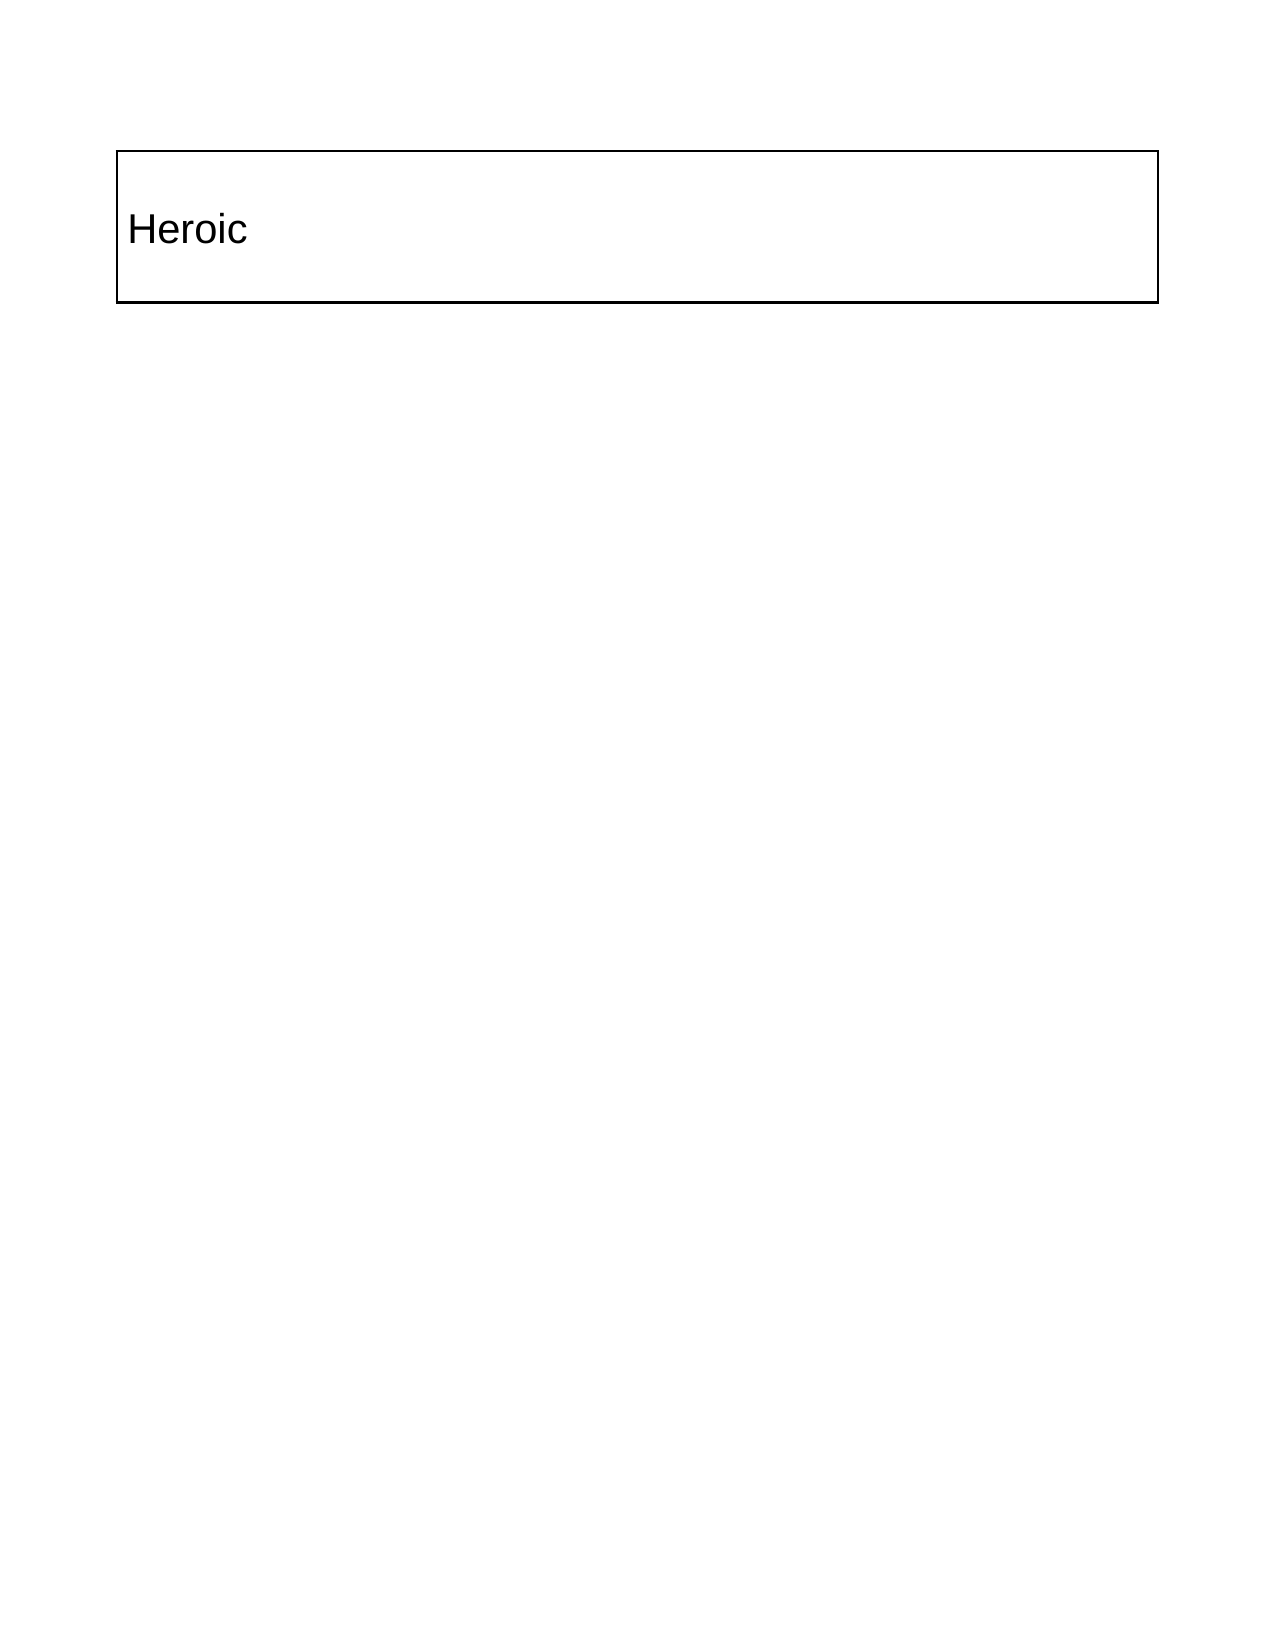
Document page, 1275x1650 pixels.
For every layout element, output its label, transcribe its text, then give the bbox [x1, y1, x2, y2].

table_cell Heroic [118, 152, 1157, 301]
